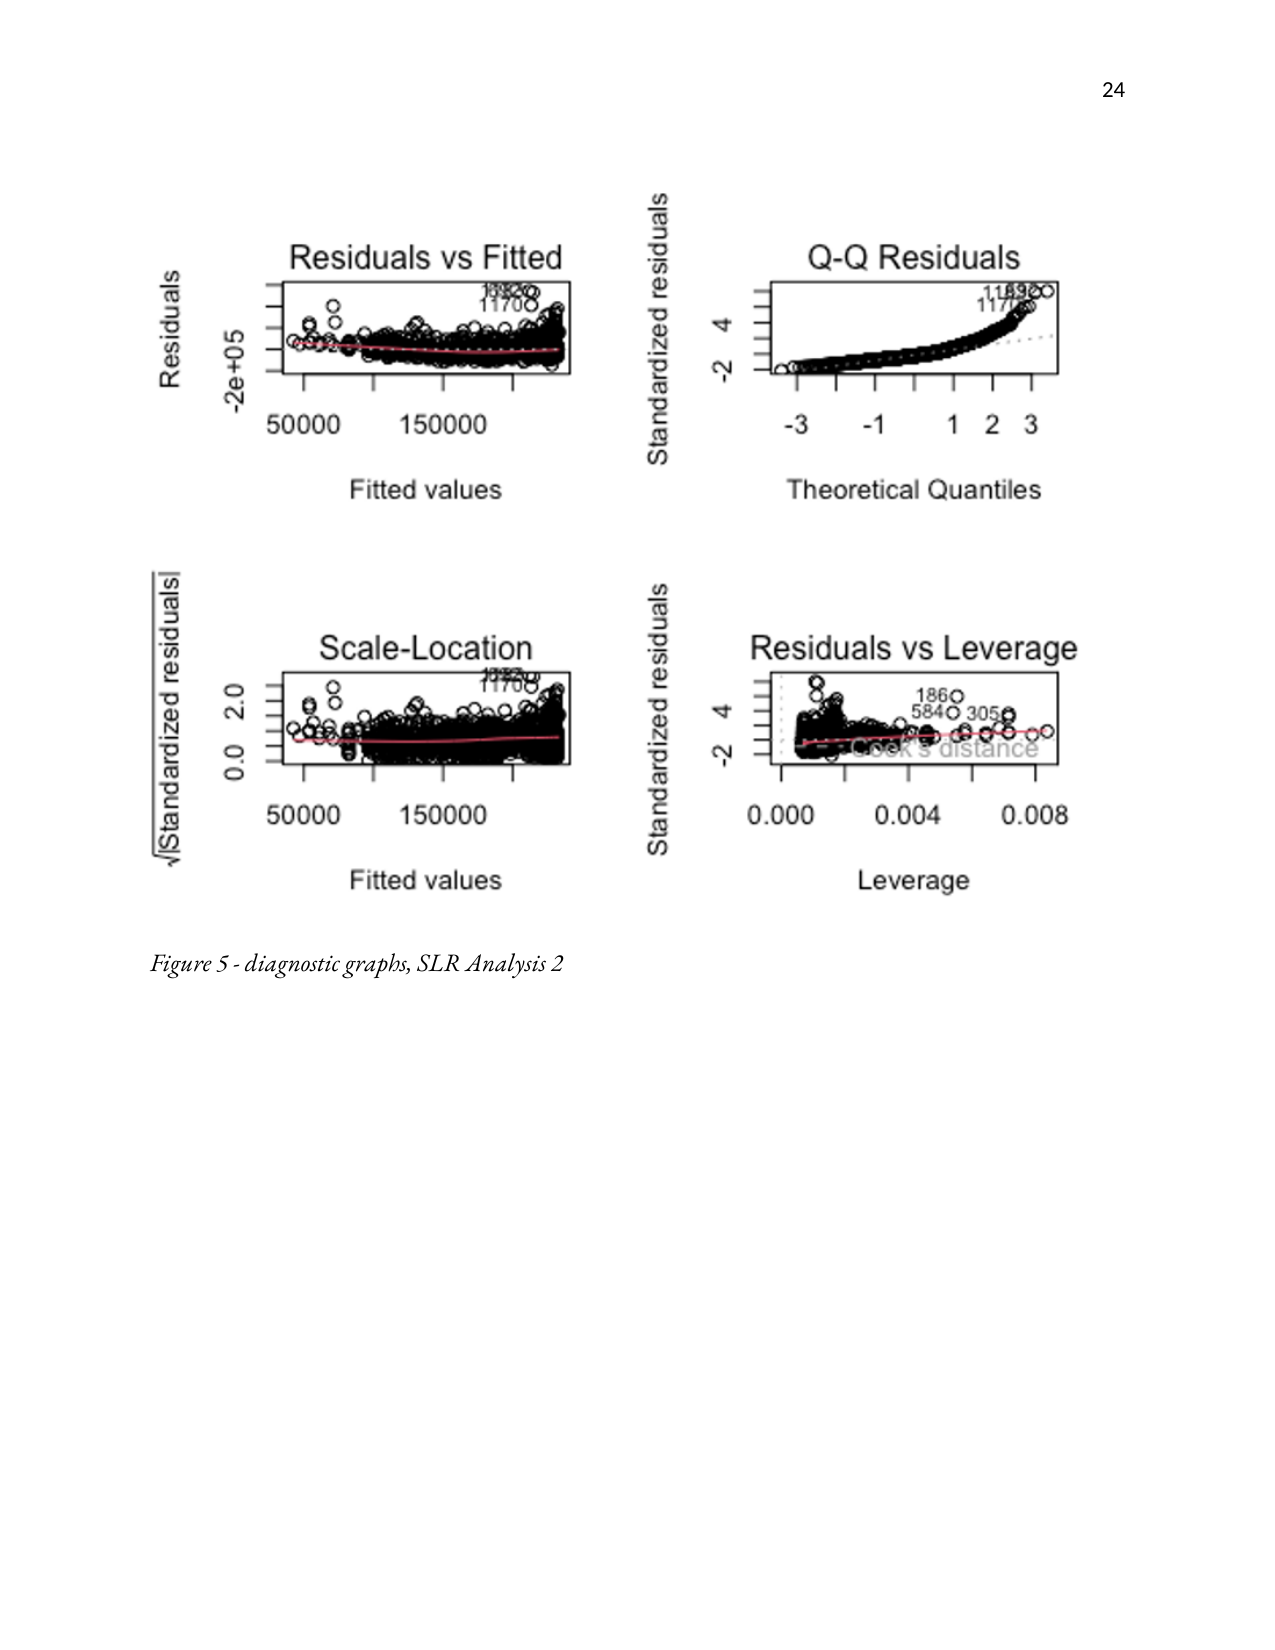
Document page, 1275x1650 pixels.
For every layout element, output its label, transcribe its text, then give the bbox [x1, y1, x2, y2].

picture [150, 150, 1125, 930]
text Figure 5 - diagnostic graphs, SLR Analysis 2 [150, 946, 1125, 978]
